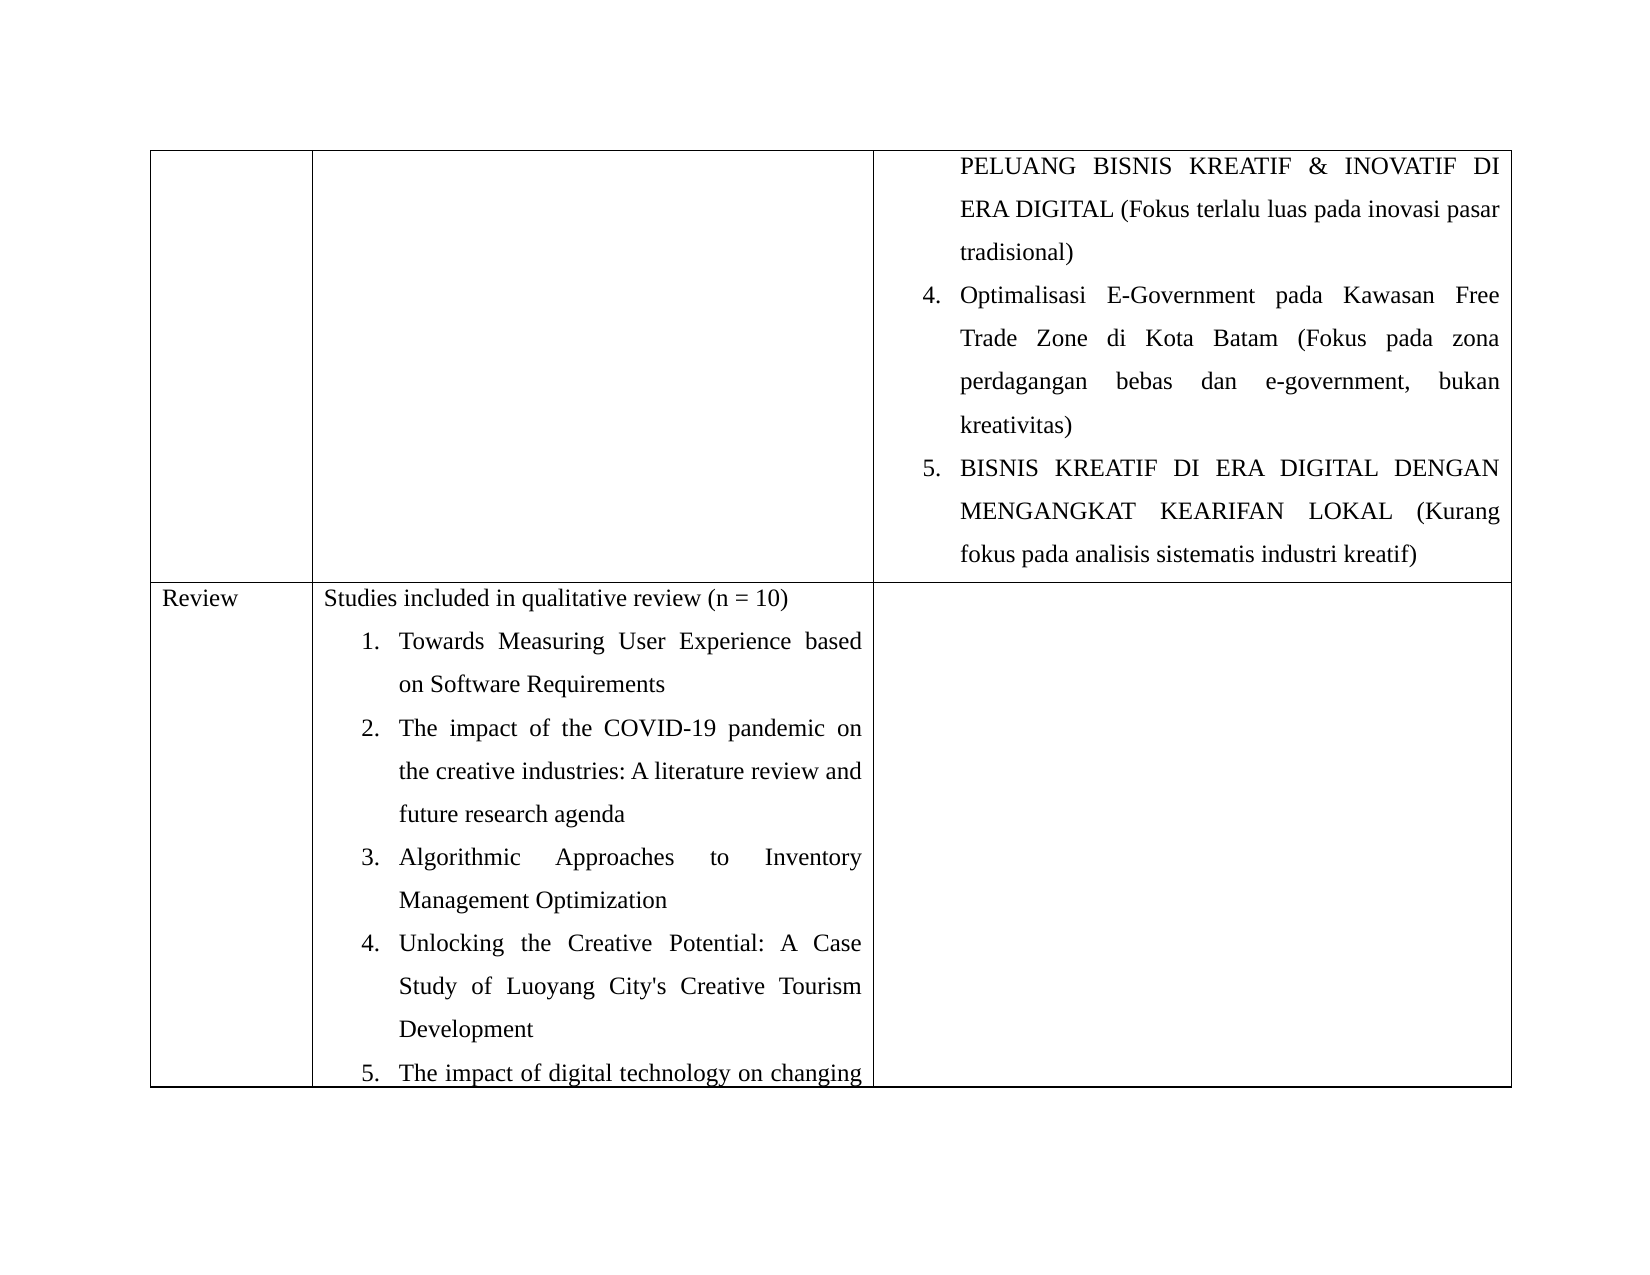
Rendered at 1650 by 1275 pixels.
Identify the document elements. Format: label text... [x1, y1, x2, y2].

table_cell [874, 151, 1511, 582]
table_cell Review [151, 583, 312, 1086]
table_cell [874, 583, 1511, 1086]
table_cell [151, 151, 312, 582]
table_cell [313, 583, 873, 1086]
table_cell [313, 151, 873, 582]
